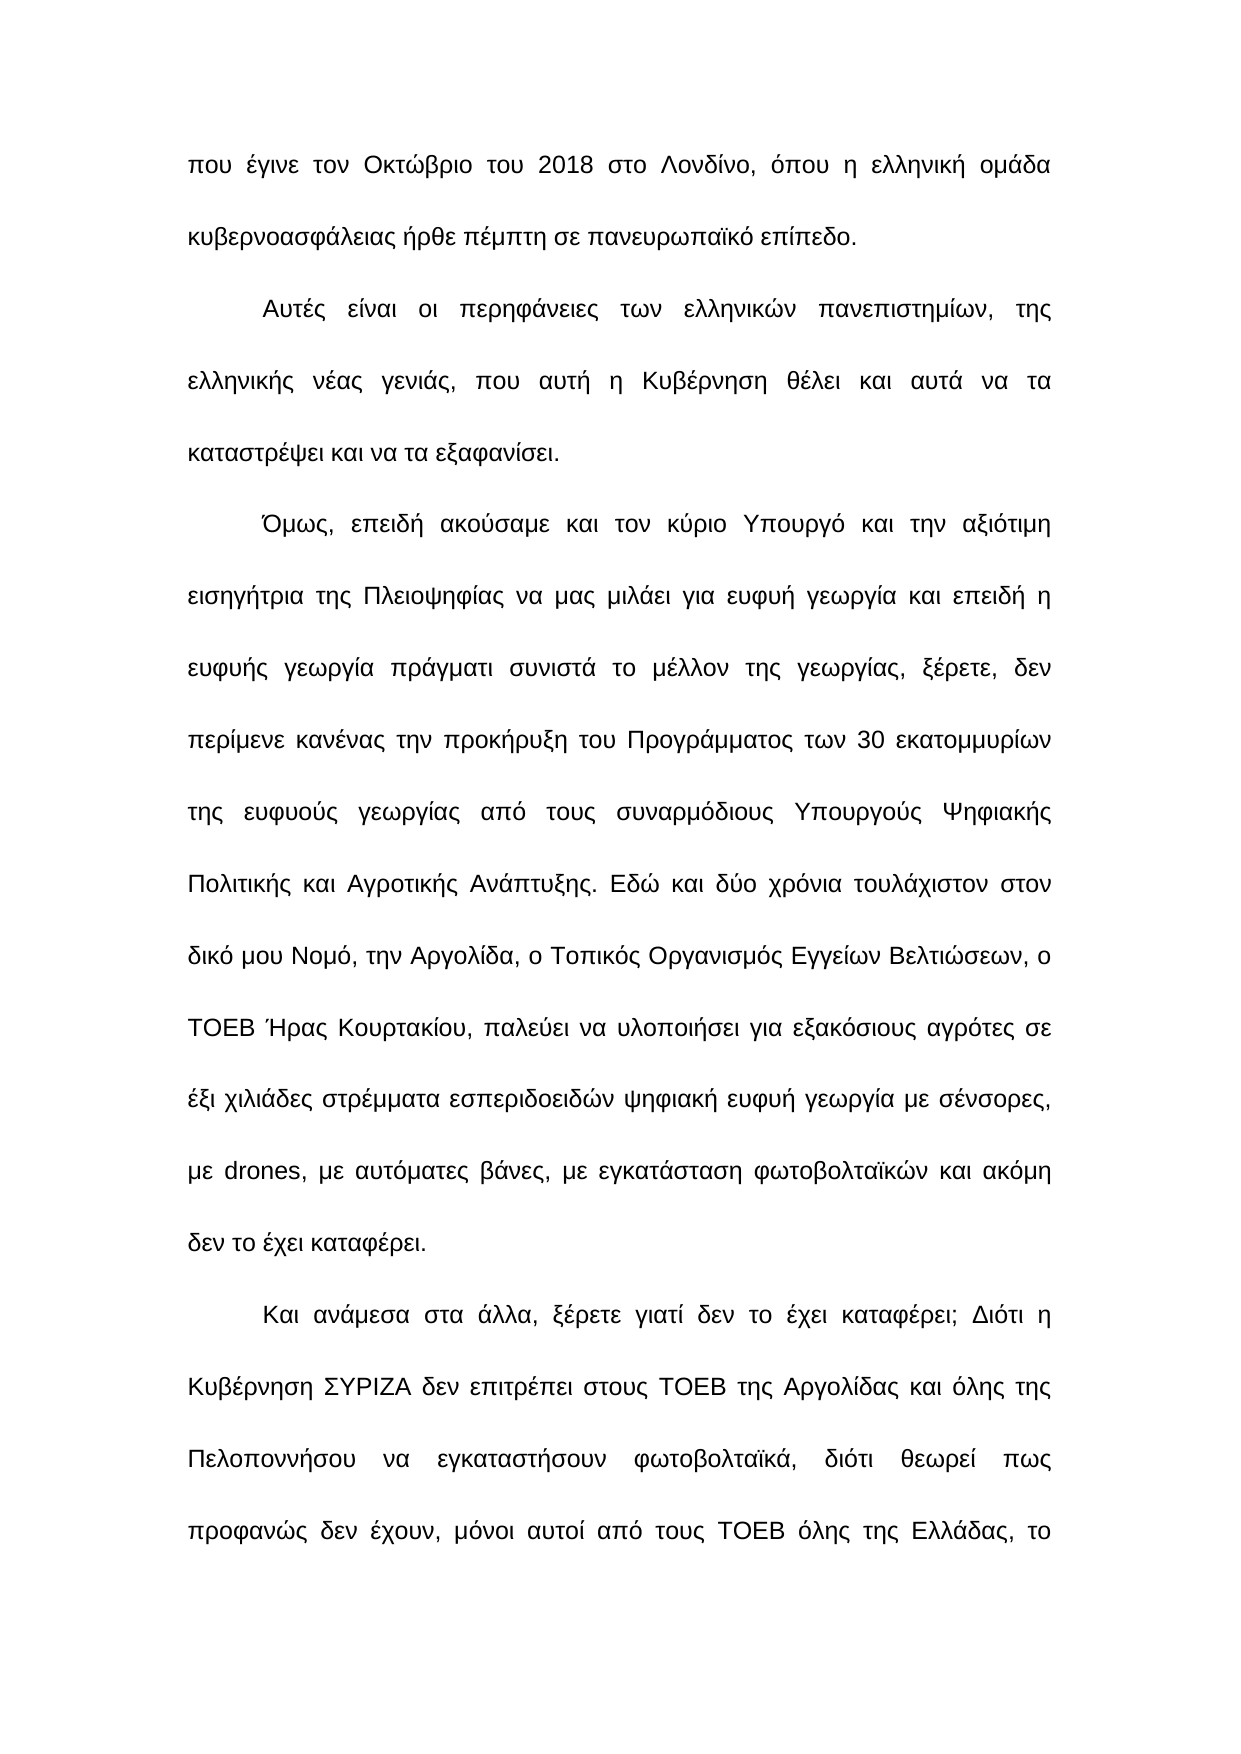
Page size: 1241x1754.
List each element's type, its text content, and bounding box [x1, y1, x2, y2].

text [187, 150, 1053, 251]
text Αυτές είναι οι περηφάνειες των ελληνικών πανεπιστημίων, της ελληνικής νέας γενιάς, που αυτή η Κυβέρνηση θέλει και αυτά να τα καταστρέψει και να τα εξαφανίσει. [187, 294, 1053, 466]
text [187, 1300, 1053, 1544]
text Όμως, επειδή ακούσαμε και τον κύριο Υπουργό και την αξιότιμη εισηγήτρια της Πλειοψηφίας να μας μιλάει για ευφυή γεωργία και επειδή η ευφυής γεωργία πράγματι συνιστά το μέλλον της γεωργίας, ξέρετε, δεν περίμενε κανένας την προκήρυξη του Προγράμματος των 30 εκατομμυρίων της ευφυούς γεωργίας από τους συναρμόδιους Υπουργούς Ψηφιακής Πολιτικής και Αγροτικής Ανάπτυξης. Εδώ και δύο χρόνια τουλάχιστον στον δικό μου Νομό, την Αργολίδα, ο Τοπικός Οργανισμός Εγγείων Βελτιώσεων, ο ΤΟΕΒ Ήρας Κουρτακίου, παλεύει να υλοποιήσει για εξακόσιους αγρότες σε έξι χιλιάδες στρέμματα εσπεριδοειδών ψηφιακή ευφυή γεωργία με σένσορες, με drones, με αυτόματες βάνες, με εγκατάσταση φωτοβολταϊκών και ακόμη δεν το έχει καταφέρει. [187, 509, 1053, 1257]
